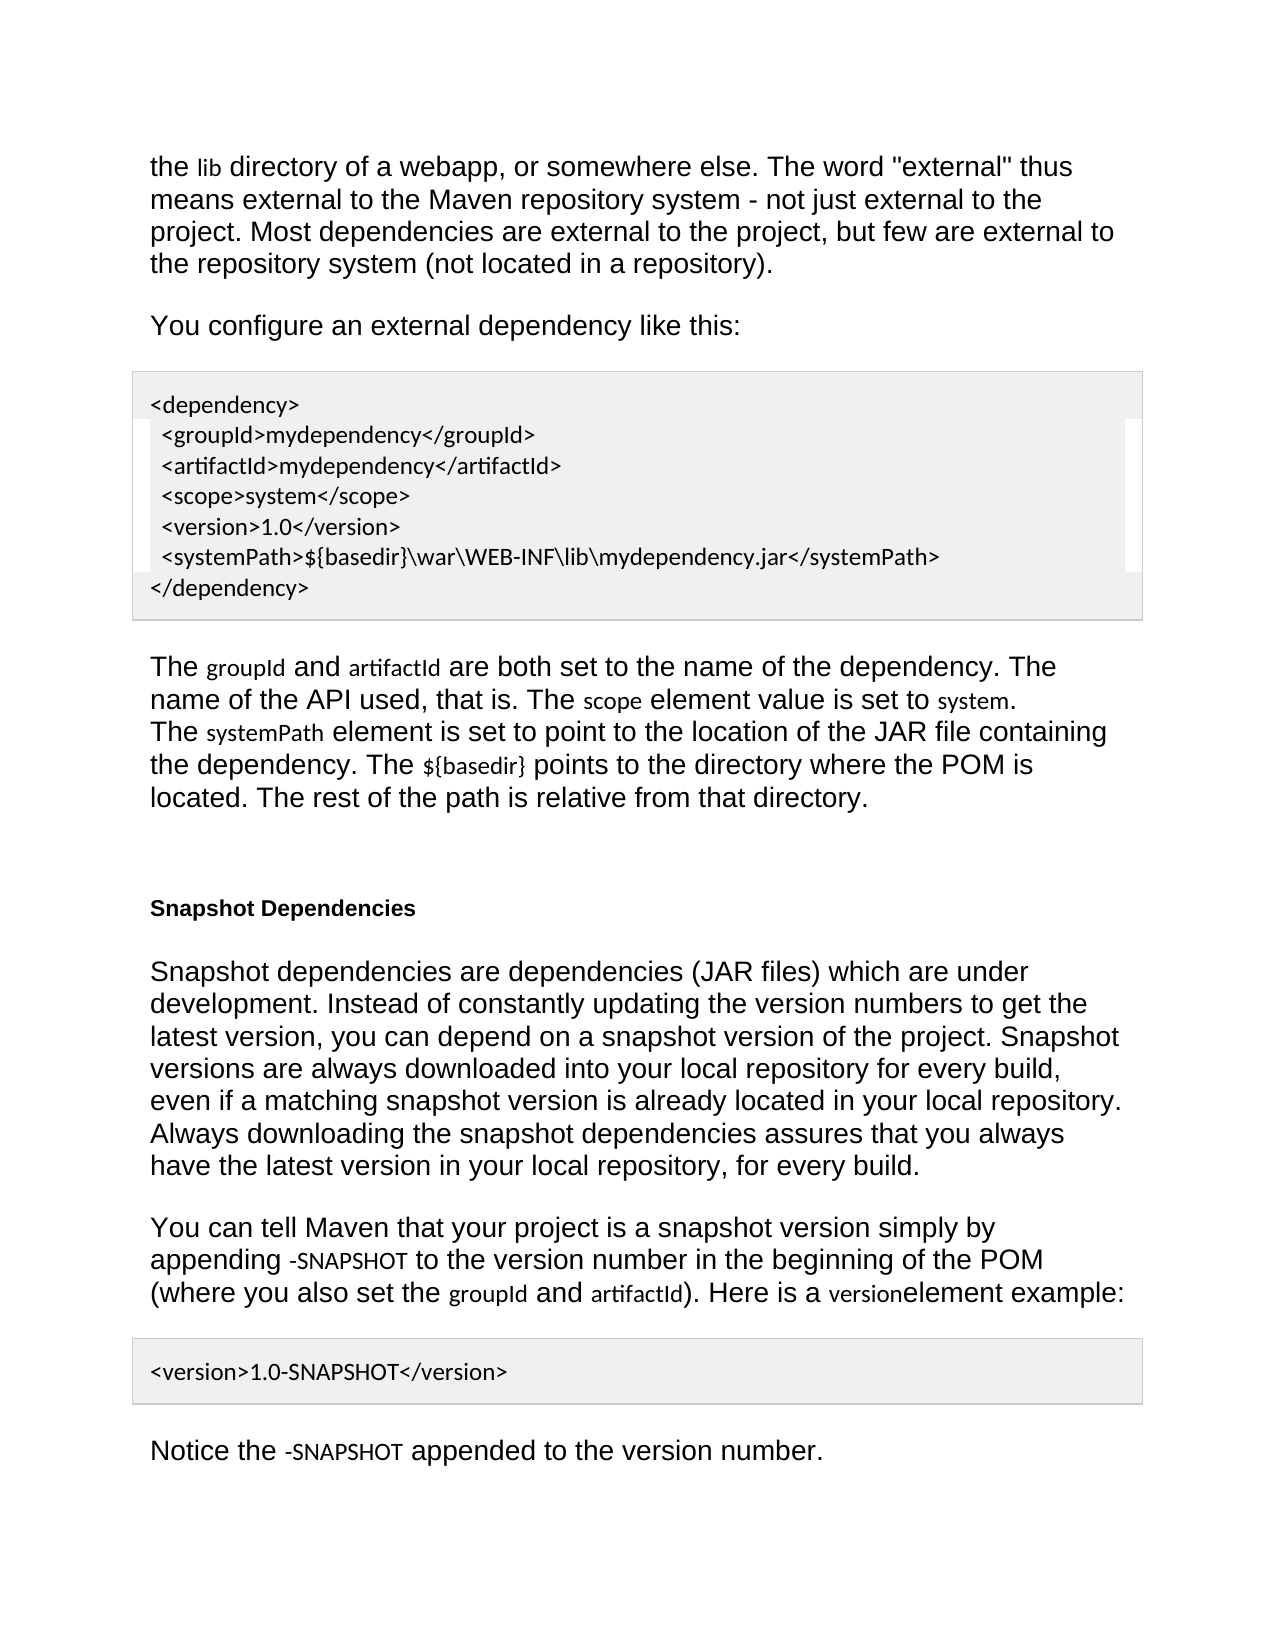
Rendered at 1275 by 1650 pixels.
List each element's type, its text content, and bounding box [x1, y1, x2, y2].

text <version>1.0-SNAPSHOT</version> [133, 1339, 1142, 1403]
text <groupId>mydependency</groupId> [150, 419, 1125, 450]
text <scope>system</scope> [150, 480, 1125, 511]
text You configure an external dependency like this: [150, 309, 1125, 341]
text <dependency> [133, 372, 1142, 419]
text <artifactId>mydependency</artifactId> [150, 450, 1125, 480]
subtitle Snapshot Dependencies [150, 895, 1125, 922]
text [150, 150, 1125, 280]
text <version>1.0</version> [150, 511, 1125, 541]
text Notice the -SNAPSHOT appended to the version number. [150, 1434, 1125, 1466]
text </dependency> [133, 554, 1142, 619]
text You can tell Maven that your project is a snapshot version simply by appending -SNAPSHOT to the version number in the beginning of the POM (where you also set the groupId and artifactId). Here is a versionelement example: [150, 1211, 1125, 1308]
text <systemPath>${basedir}\war\WEB-INF\lib\mydependency.jar</systemPath> [150, 541, 1125, 554]
text The groupId and artifactId are both set to the name of the dependency. The name of the API used, that is. The scope element value is set to system. The systemPath element is set to point to the location of the JAR file containing the dependency. The ${basedir} points to the directory where the POM is located. The rest of the path is relative from that directory. [150, 650, 1125, 813]
text Snapshot dependencies are dependencies (JAR files) which are under development. Instead of constantly updating the version numbers to get the latest version, you can depend on a snapshot version of the project. Snapshot versions are always downloaded into your local repository for every build, even if a matching snapshot version is already located in your local repository. Always downloading the snapshot dependencies assures that you always have the latest version in your local repository, for every build. [150, 955, 1125, 1181]
